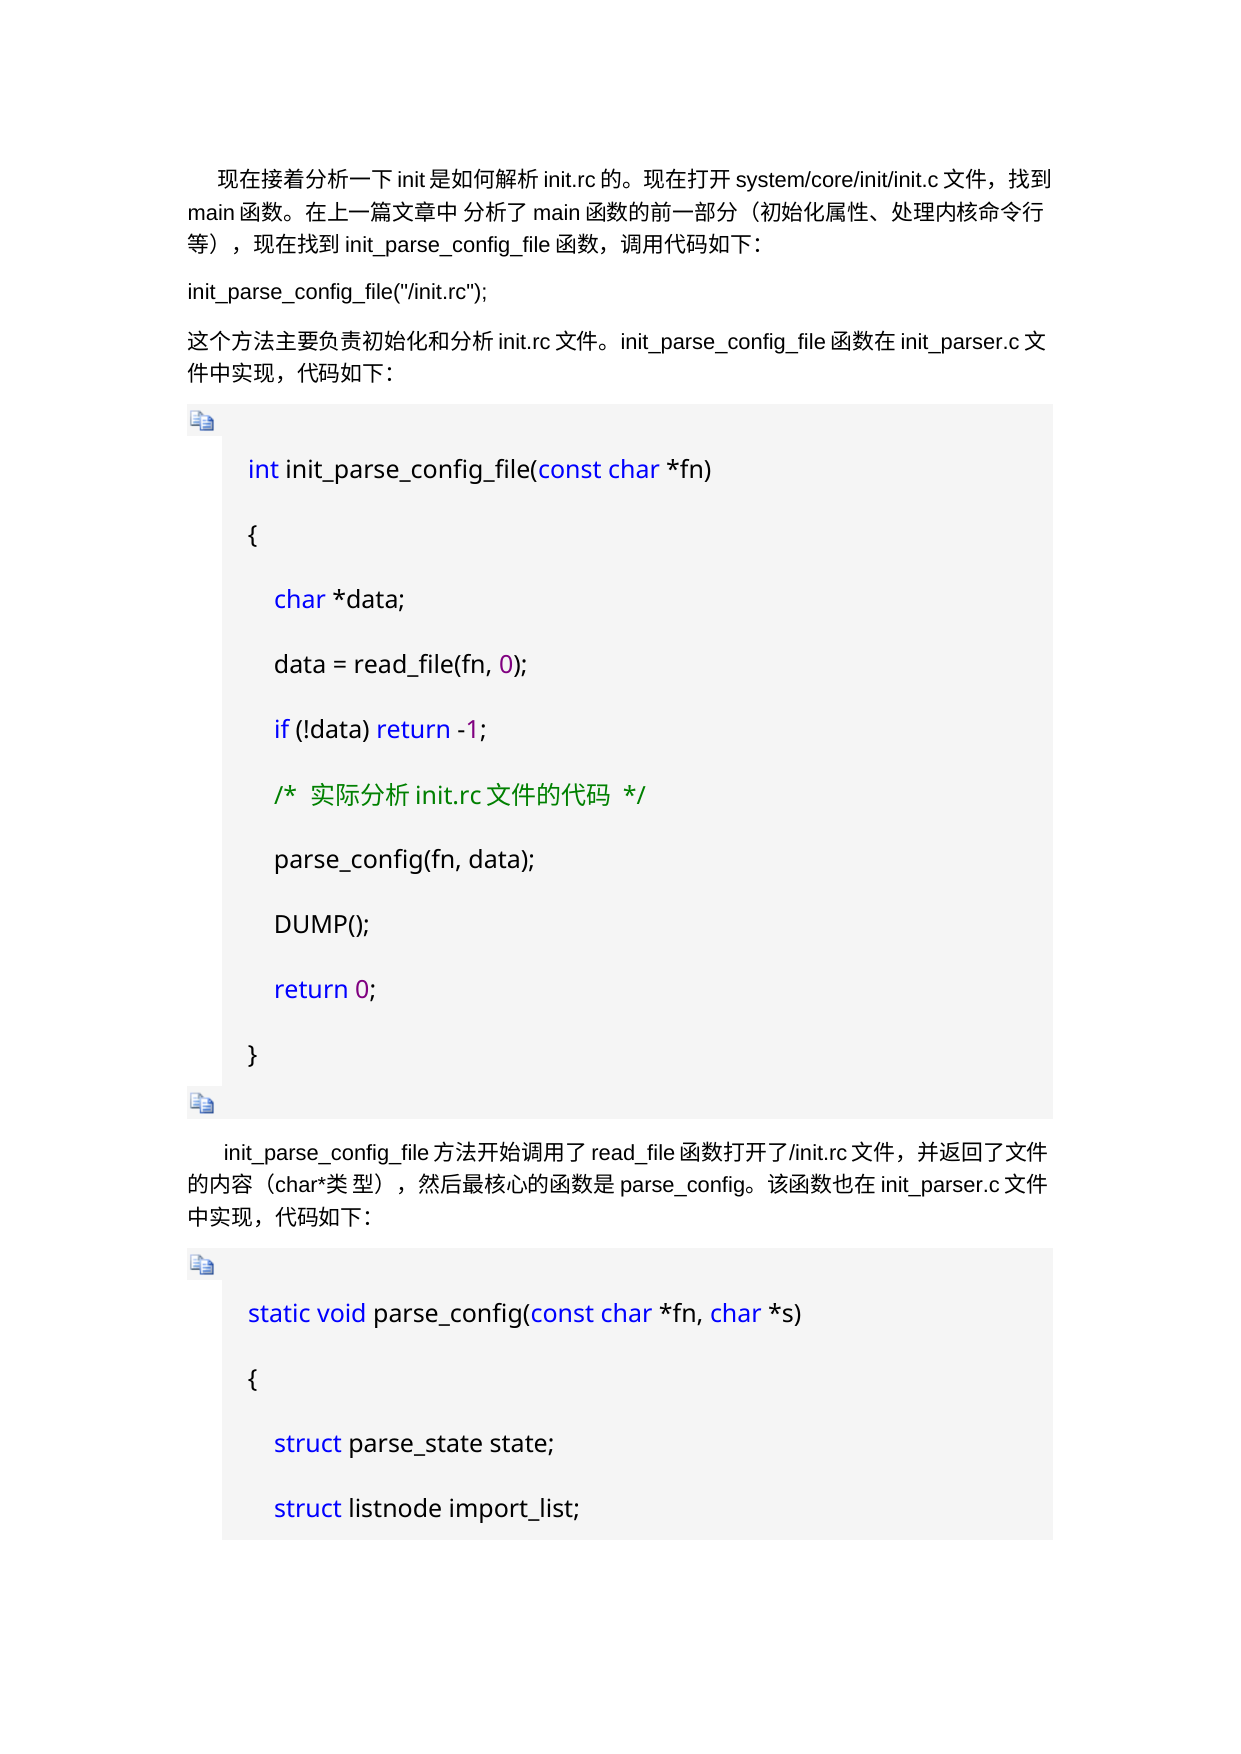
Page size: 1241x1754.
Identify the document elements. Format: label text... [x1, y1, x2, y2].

text struct listnode import_list; [222, 1475, 1053, 1540]
text char *data; [222, 566, 1053, 631]
text static void parse_config(const char *fn, char *s) [222, 1280, 1053, 1345]
text data = read_file(fn, 0); [222, 631, 1053, 696]
picture [187, 1087, 219, 1119]
text int init_parse_config_file(const char *fn) [222, 436, 1053, 501]
text DUMP(); [222, 891, 1053, 956]
text 现在接着分析一下init是如何解析init.rc的。现在打开system/core/init/init.c文件，找到main函数。在上一篇文章中 分析了main函数的前一部分（初始化属性、处理内核命令行等），现在找到init_parse_config_file函数，调用代码如下： [187, 162, 1053, 259]
picture [187, 1248, 219, 1280]
text parse_config(fn, data); [222, 826, 1053, 891]
text { [222, 1345, 1053, 1410]
text return 0; [222, 956, 1053, 1021]
text } [222, 1021, 1053, 1086]
text init_parse_config_file("/init.rc"); [187, 275, 1053, 308]
text { [222, 501, 1053, 566]
picture [187, 404, 219, 436]
text init_parse_config_file方法开始调用了read_file函数打开了/init.rc文件，并返回了文件的内容（char*类 型），然后最核心的函数是parse_config。该函数也在init_parser.c文件中实现，代码如下： [187, 1134, 1053, 1232]
text if (!data) return -1; [222, 696, 1053, 761]
text 这个方法主要负责初始化和分析init.rc文件。init_parse_config_file函数在init_parser.c文件中实现，代码如下： [187, 323, 1053, 388]
text struct parse_state state; [222, 1410, 1053, 1475]
text /* 实际分析init.rc文件的代码 */ [222, 761, 1053, 826]
